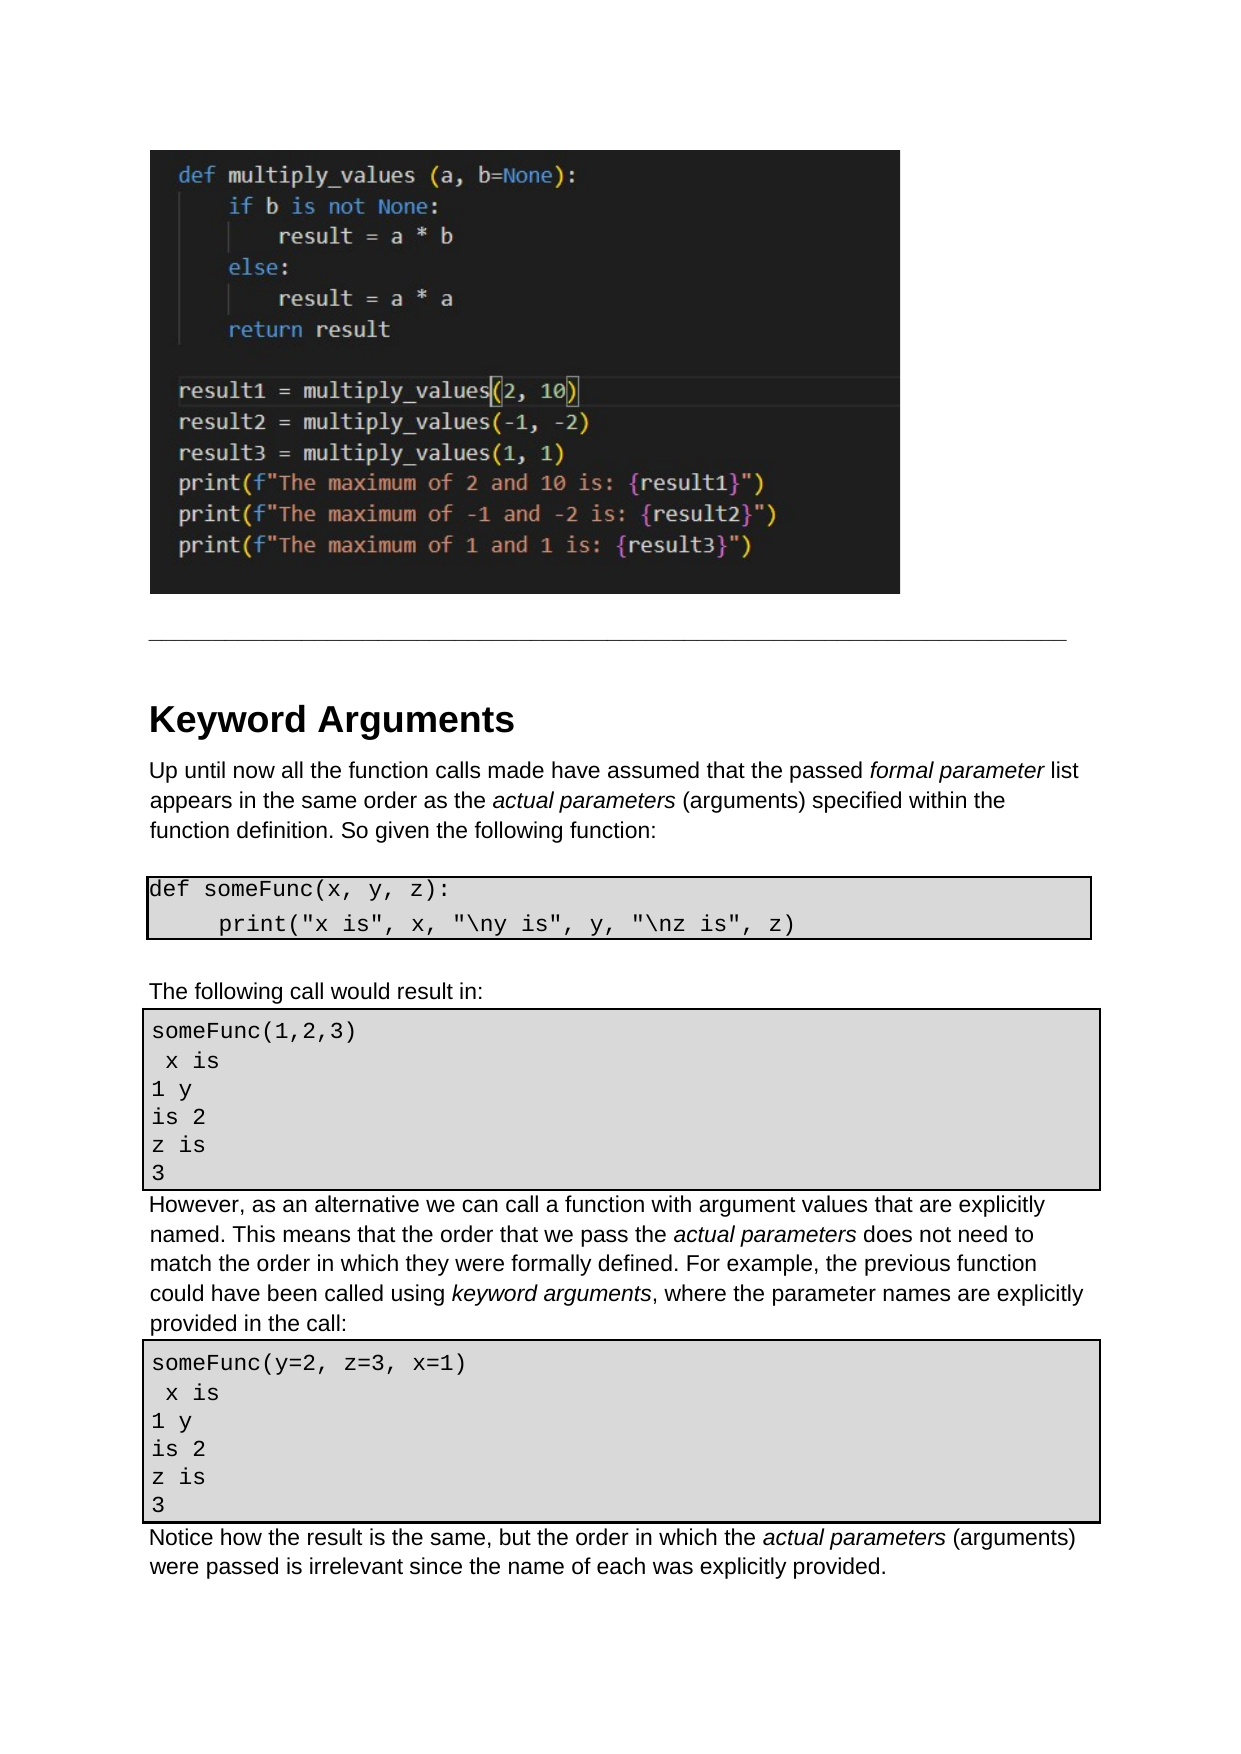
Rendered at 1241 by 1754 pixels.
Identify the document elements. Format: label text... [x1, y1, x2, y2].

text def someFunc(x, y, z): [149, 878, 1090, 904]
text However, as an alternative we can call a function with argument values that are explicitly named. This means that the order that we pass the actual parameters does not need to match the order in which they were formally defined. For example, the previous function could have been called using keyword arguments, where the parameter names are explicitly provided in the call: [148, 1191, 1090, 1336]
picture [150, 150, 901, 594]
text print("x is", x, "\ny is", y, "\nz is", z) [149, 910, 1090, 938]
text ________________________________________________________________________ [148, 617, 1090, 644]
subtitle Keyword Arguments [148, 697, 1090, 740]
table_header someFunc(y=2, z=3, x=1) x is 1 y is 2 z is 3 [144, 1341, 1099, 1521]
text The following call would result in: [148, 978, 1090, 1004]
table_header someFunc(1,2,3) x is 1 y is 2 z is 3 [144, 1010, 1099, 1189]
text Up until now all the function calls made have assumed that the passed formal parameter list appears in the same order as the actual parameters (arguments) specified within the function definition. So given the following function: [148, 757, 1090, 843]
text Notice how the result is the same, but the order in which the actual parameters (arguments) were passed is irrelevant since the name of each was explicitly provided. [148, 1524, 1090, 1579]
